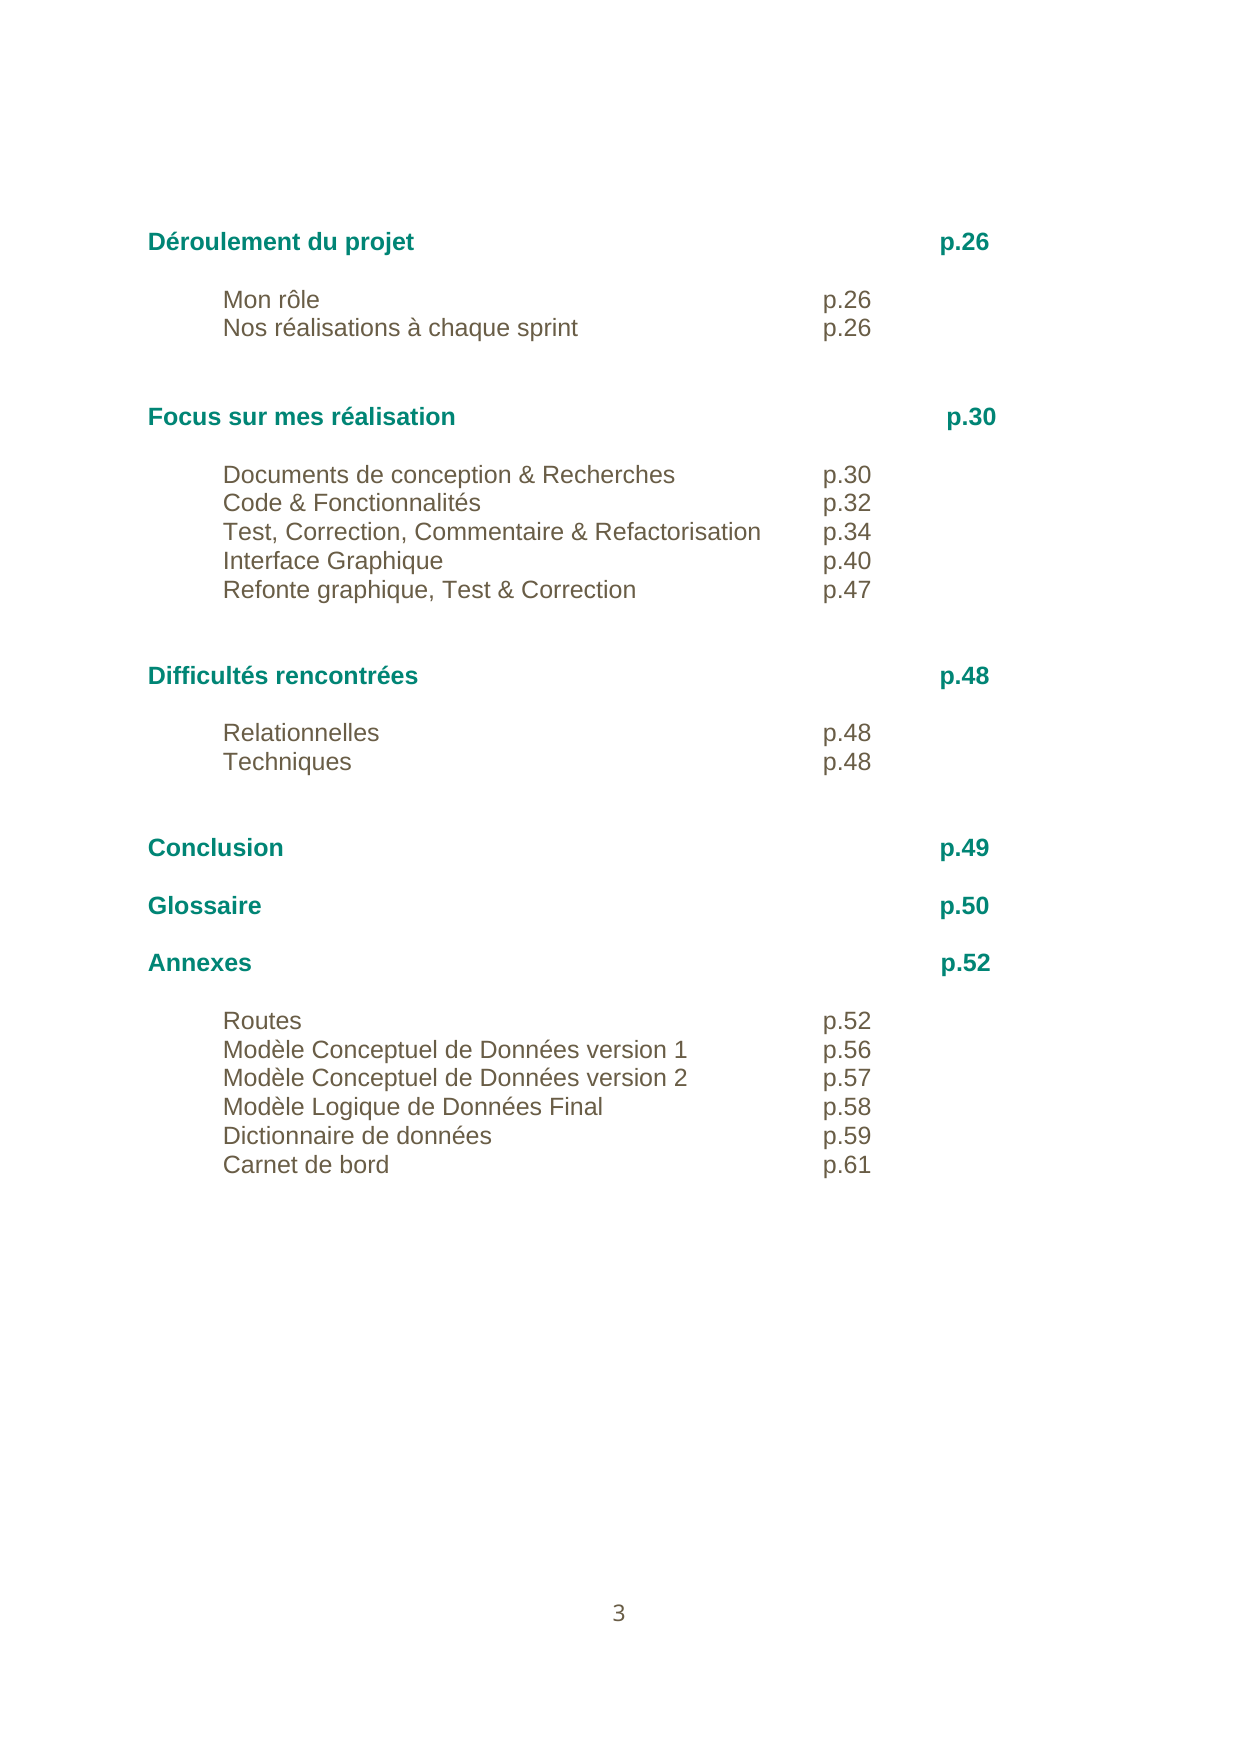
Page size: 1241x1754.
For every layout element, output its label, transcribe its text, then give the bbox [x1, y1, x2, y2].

text Glossaire p.50 [148, 891, 1090, 920]
text Carnet de bord p.61 [148, 1150, 1090, 1178]
text Déroulement du projet p.26 [148, 227, 1090, 285]
text Relationnelles p.48 [148, 718, 1090, 747]
text Difficultés rencontrées p.48 [148, 661, 1090, 690]
text Nos réalisations à chaque sprint p.26 [148, 313, 1090, 342]
text Test, Correction, Commentaire & Refactorisation p.34 [148, 517, 1090, 546]
text Modèle Conceptuel de Données version 2 p.57 [148, 1063, 1090, 1092]
text Code & Fonctionnalités p.32 [148, 488, 1090, 517]
text Routes p.52 [148, 1006, 1090, 1035]
text Modèle Logique de Données Final p.58 [148, 1092, 1090, 1121]
text Focus sur mes réalisation p.30 [148, 402, 1090, 431]
text Modèle Conceptuel de Données version 1 p.56 [148, 1035, 1090, 1063]
text Techniques p.48 [148, 747, 1090, 776]
text Annexes p.52 [148, 948, 1090, 977]
text Dictionnaire de données p.59 [148, 1121, 1090, 1150]
text Refonte graphique, Test & Correction p.47 [148, 575, 1090, 603]
text Conclusion p.49 [148, 833, 1090, 862]
text Mon rôle p.26 [148, 285, 1090, 313]
text Documents de conception & Recherches p.30 [148, 460, 1090, 488]
text Interface Graphique p.40 [148, 546, 1090, 575]
